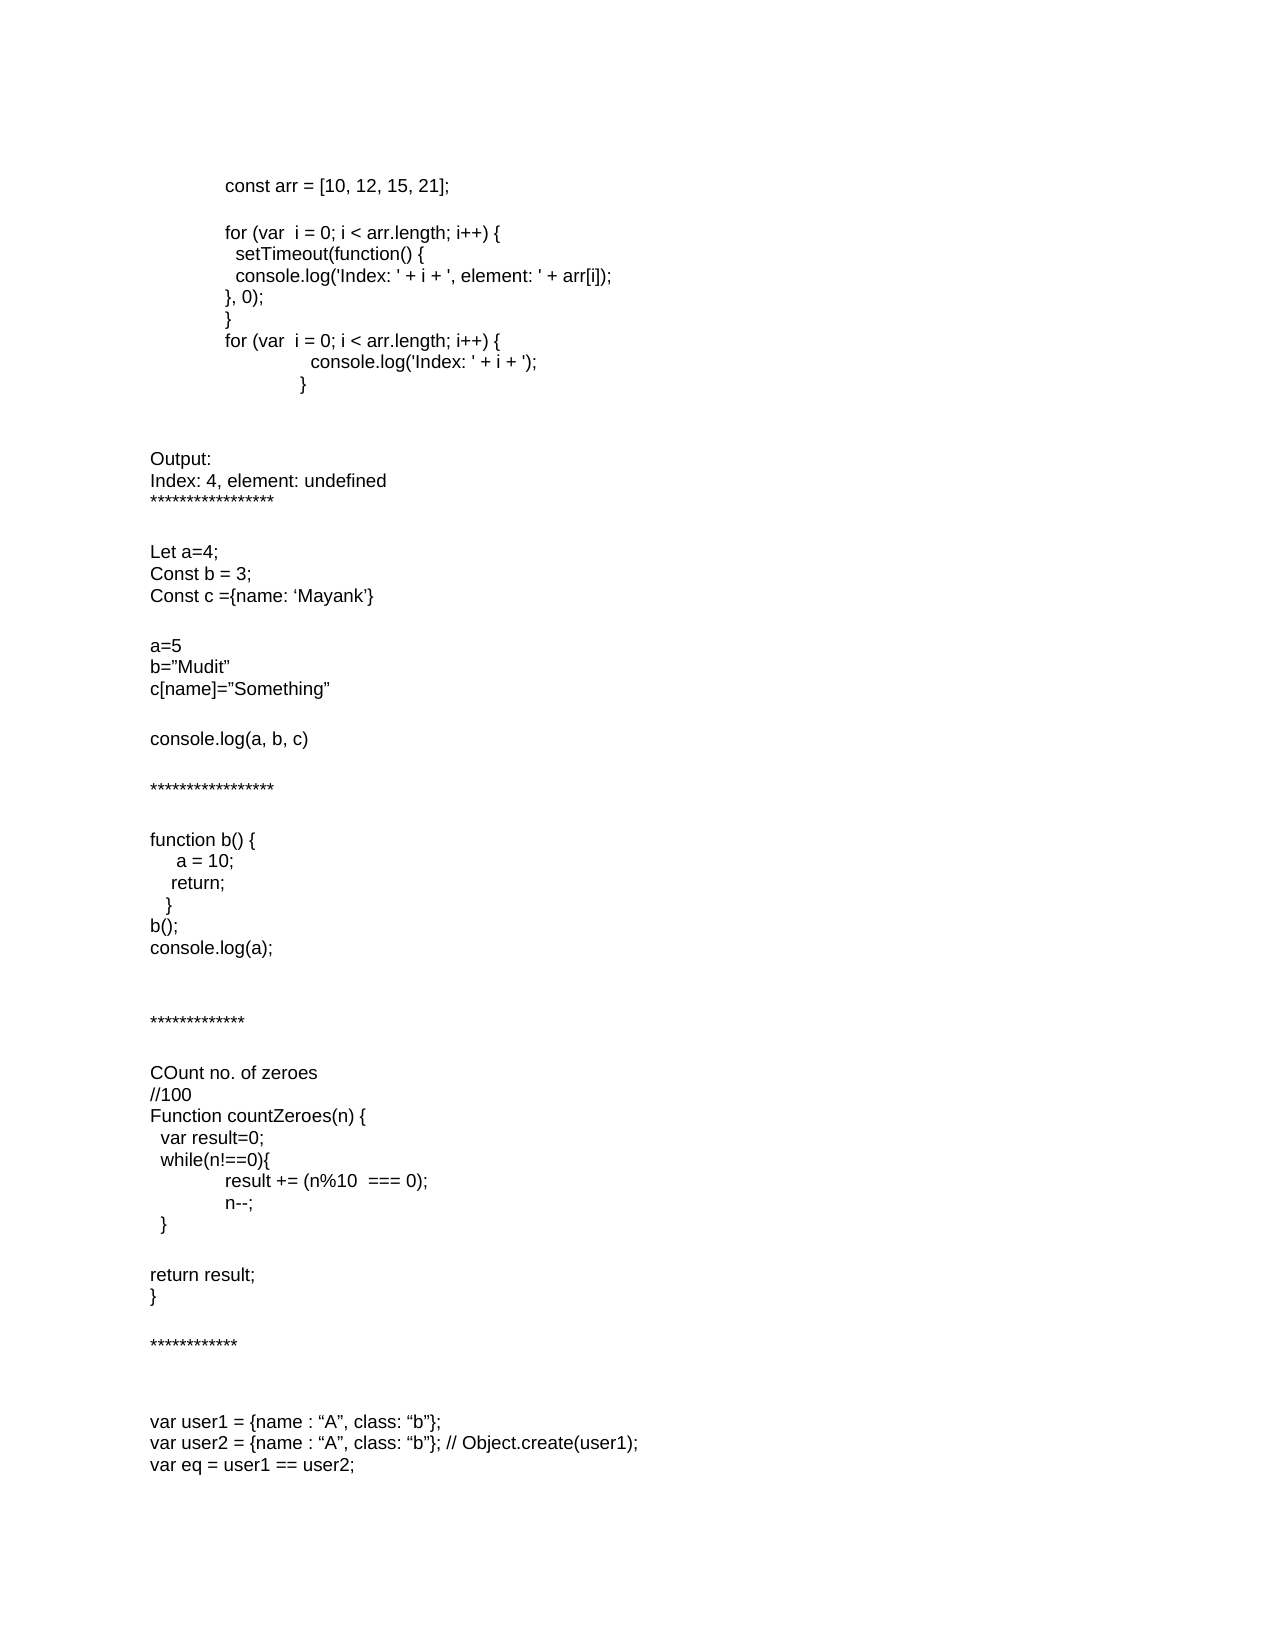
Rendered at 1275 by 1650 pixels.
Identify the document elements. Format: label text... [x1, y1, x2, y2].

text var eq = user1 == user2; [150, 1454, 1125, 1475]
text Const c ={name: ‘Mayank’} [150, 584, 1125, 606]
text setTimeout(function() { [150, 243, 1125, 265]
text } [150, 372, 1125, 394]
text c[name]=”Something” [150, 678, 1125, 699]
text function b() { [150, 829, 1125, 850]
text while(n!==0){ [150, 1148, 1125, 1170]
text const arr = [10, 12, 15, 21]; [225, 175, 1125, 197]
text console.log(a, b, c) [150, 728, 1125, 750]
text for (var i = 0; i < arr.length; i++) { [150, 222, 1125, 243]
text a=5 [150, 635, 1125, 656]
text } [150, 1285, 1125, 1307]
text //100 [150, 1084, 1125, 1105]
text result += (n%10 === 0); [150, 1170, 1125, 1192]
text console.log('Index: ' + i + '); [150, 351, 1125, 372]
text return result; [150, 1263, 1125, 1285]
text var user1 = {name : “A”, class: “b”}; [150, 1411, 1125, 1432]
text ***************** [150, 491, 1125, 512]
text } [150, 893, 1125, 915]
text var user2 = {name : “A”, class: “b”}; // Object.create(user1); [150, 1432, 1125, 1454]
text }, 0); [150, 286, 1125, 308]
text Index: 4, element: undefined [150, 469, 1125, 491]
text COunt no. of zeroes [150, 1062, 1125, 1084]
text b=”Mudit” [150, 656, 1125, 678]
text console.log(a); [150, 937, 1125, 958]
text Let a=4; [150, 541, 1125, 563]
text Const b = 3; [150, 563, 1125, 584]
text ***************** [150, 778, 1125, 800]
text a = 10; [150, 850, 1125, 872]
text Output: [150, 448, 1125, 469]
text } [150, 308, 1125, 329]
text } [150, 1213, 1125, 1235]
text return; [150, 872, 1125, 893]
text ************* [150, 1012, 1125, 1033]
text console.log('Index: ' + i + ', element: ' + arr[i]); [150, 265, 1125, 286]
text ************ [150, 1335, 1125, 1357]
text for (var i = 0; i < arr.length; i++) { [150, 329, 1125, 351]
text var result=0; [150, 1127, 1125, 1148]
text n--; [150, 1192, 1125, 1213]
text b(); [150, 915, 1125, 937]
text Function countZeroes(n) { [150, 1105, 1125, 1127]
